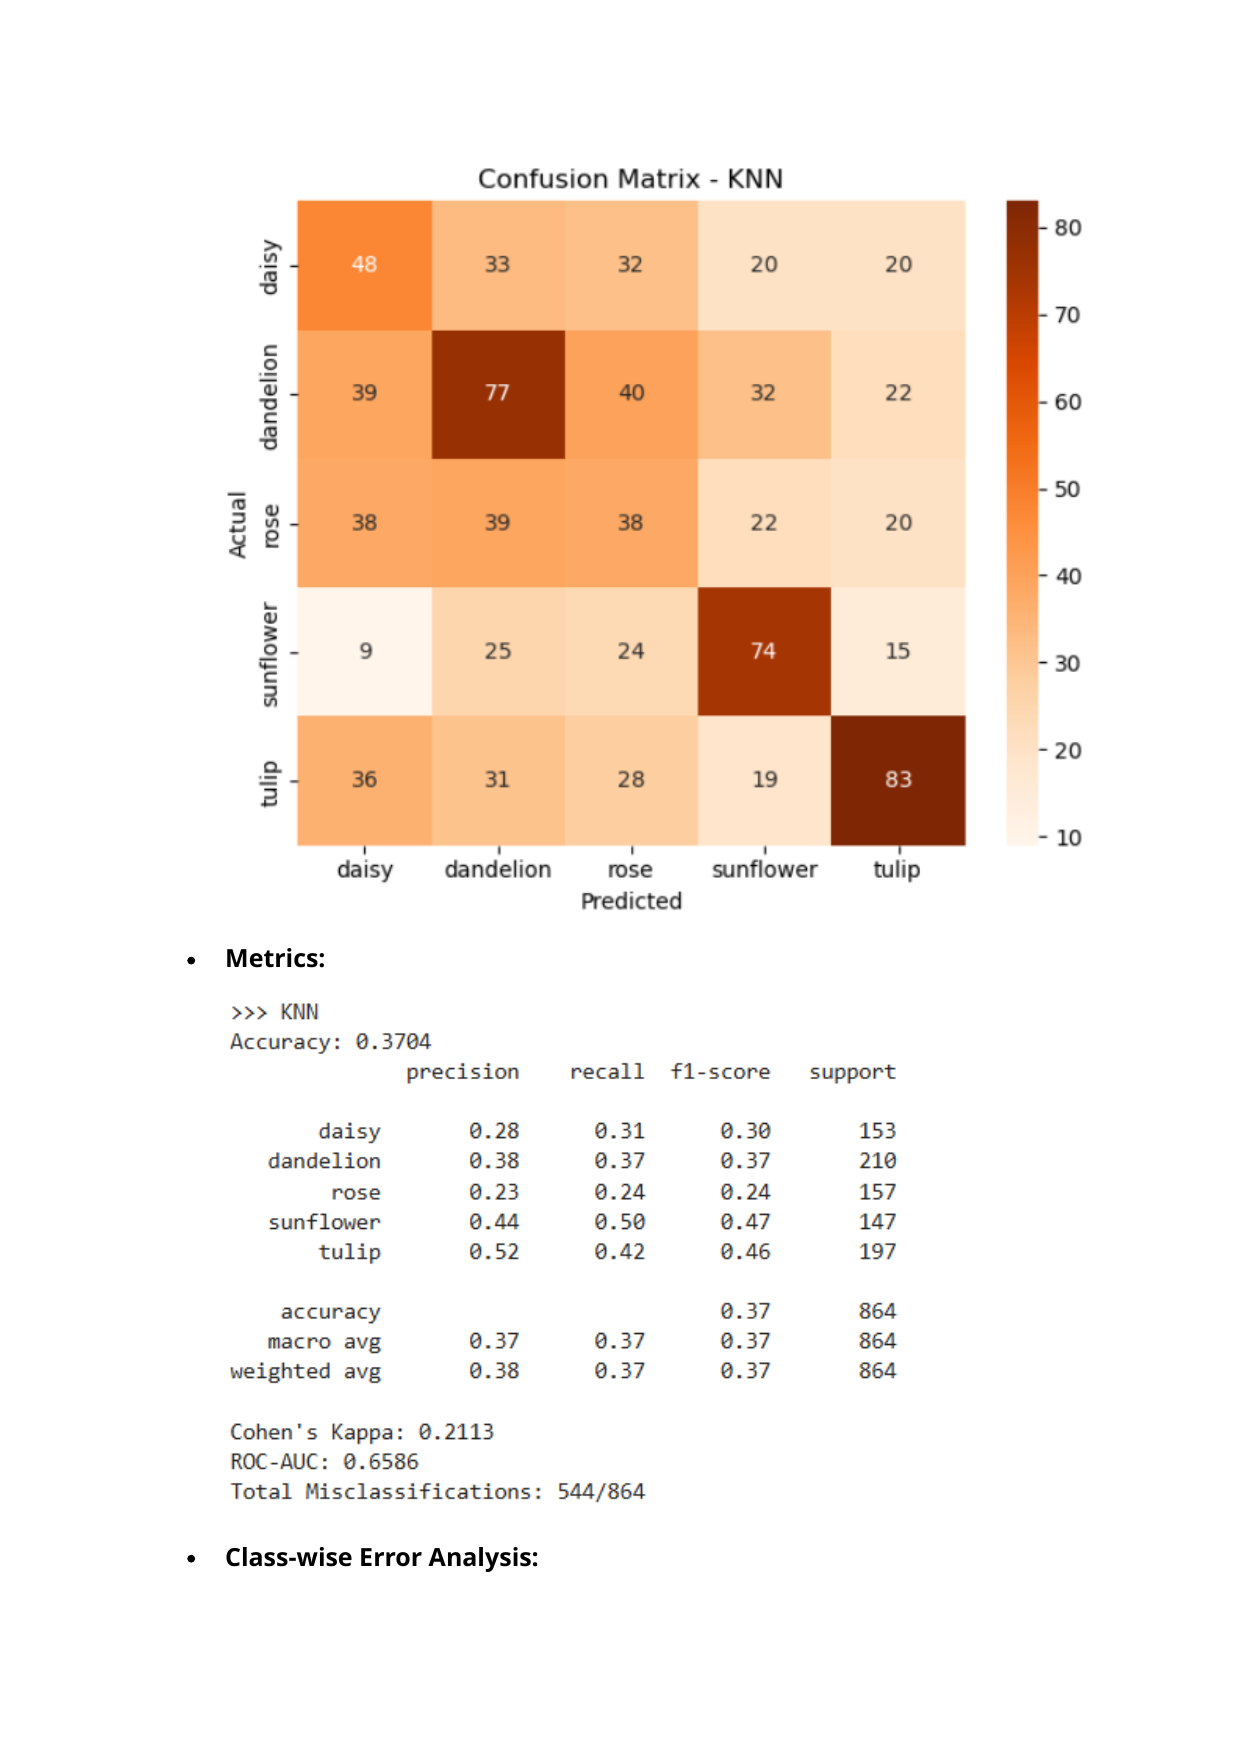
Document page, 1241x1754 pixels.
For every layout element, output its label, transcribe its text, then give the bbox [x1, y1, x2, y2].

list Metrics: [187, 941, 1090, 975]
picture [225, 150, 1107, 920]
picture [225, 997, 1007, 1518]
list Class-wise Error Analysis: [187, 1539, 1090, 1573]
